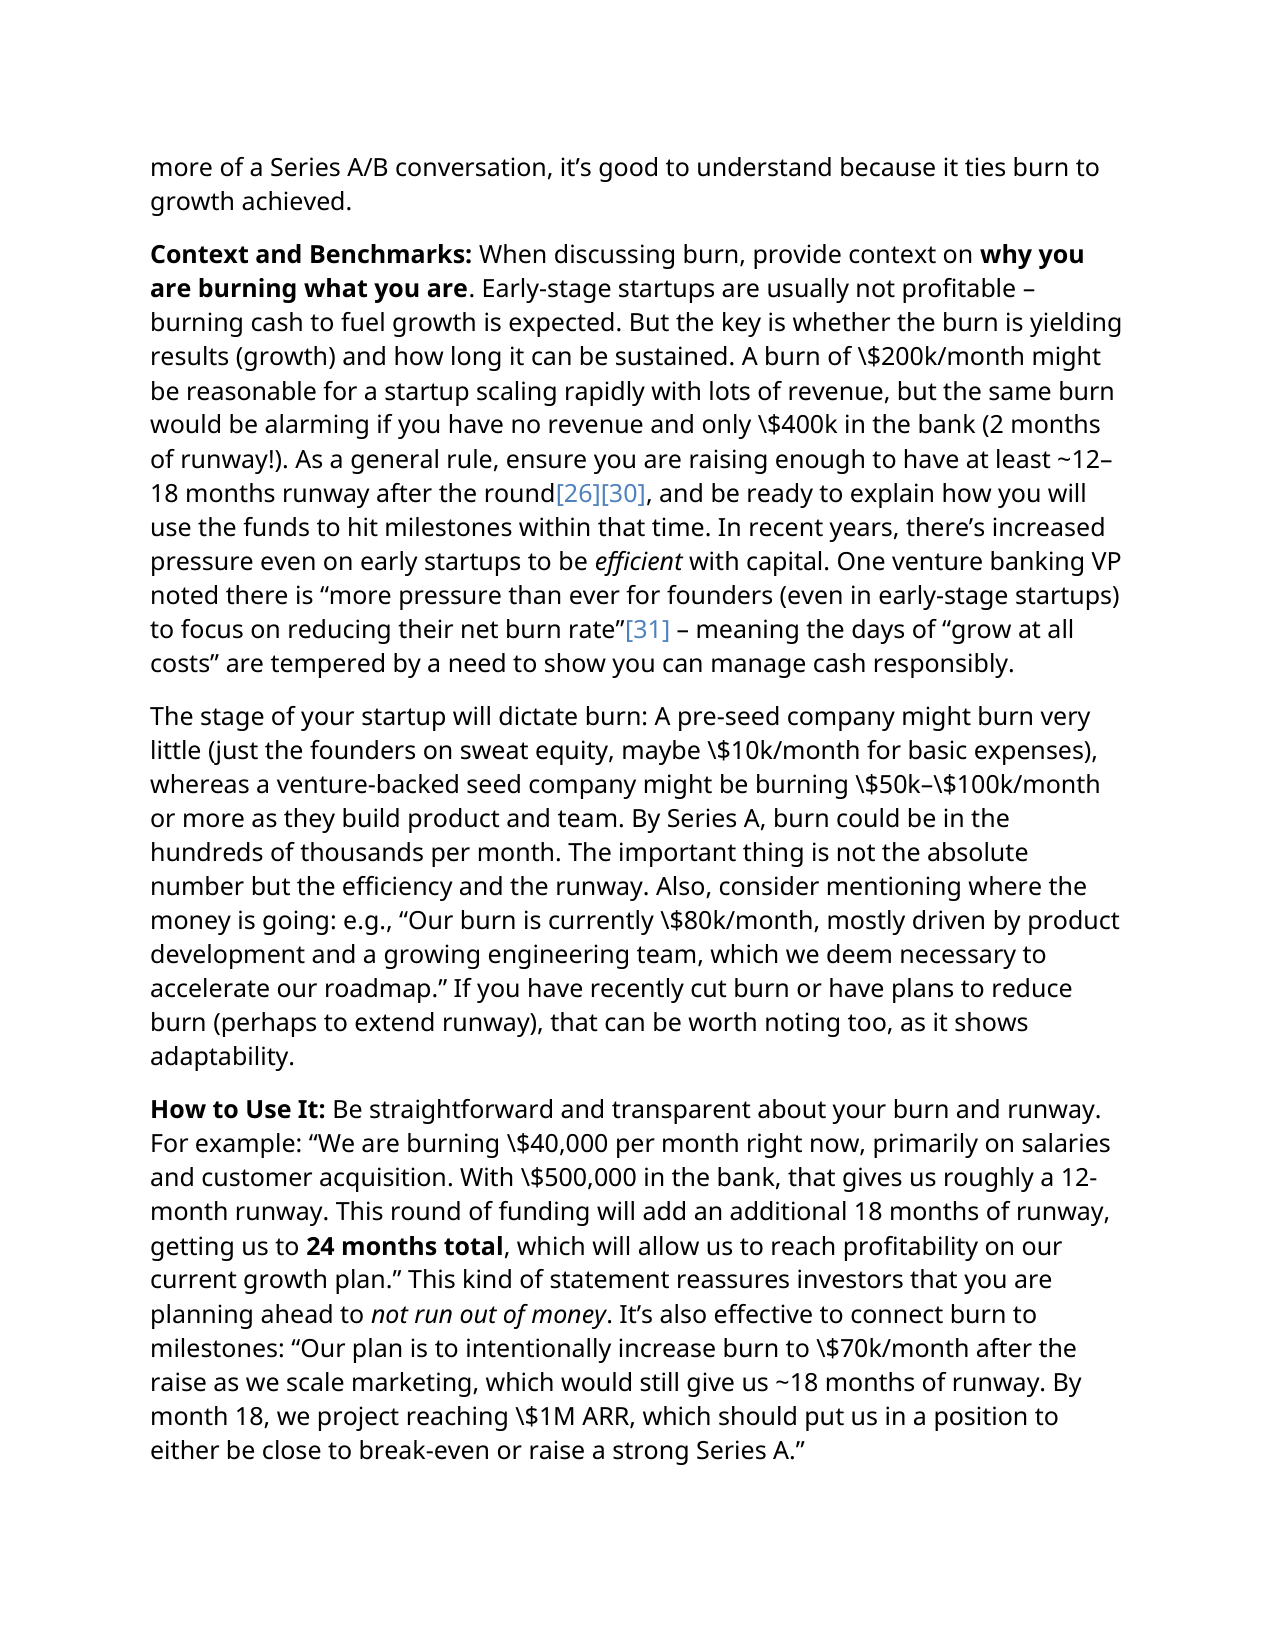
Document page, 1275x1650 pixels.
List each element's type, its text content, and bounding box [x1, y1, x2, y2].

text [150, 150, 1125, 218]
text How to Use It: Be straightforward and transparent about your burn and runway. For example: “We are burning \$40,000 per month right now, primarily on salaries and customer acquisition. With \$500,000 in the bank, that gives us roughly a 12-month runway. This round of funding will add an additional 18 months of runway, getting us to 24 months total, which will allow us to reach profitability on our current growth plan.” This kind of statement reassures investors that you are planning ahead to not run out of money. It’s also effective to connect burn to milestones: “Our plan is to intentionally increase burn to \$70k/month after the raise as we scale marketing, which would still give us ~18 months of runway. By month 18, we project reaching \$1M ARR, which should put us in a position to either be close to break-even or raise a strong Series A.” [150, 1092, 1125, 1467]
text The stage of your startup will dictate burn: A pre-seed company might burn very little (just the founders on sweat equity, maybe \$10k/month for basic expenses), whereas a venture-backed seed company might be burning \$50k–\$100k/month or more as they build product and team. By Series A, burn could be in the hundreds of thousands per month. The important thing is not the absolute number but the efficiency and the runway. Also, consider mentioning where the money is going: e.g., “Our burn is currently \$80k/month, mostly driven by product development and a growing engineering team, which we deem necessary to accelerate our roadmap.” If you have recently cut burn or have plans to reduce burn (perhaps to extend runway), that can be worth noting too, as it shows adaptability. [150, 698, 1125, 1073]
text Context and Benchmarks: When discussing burn, provide context on why you are burning what you are. Early-stage startups are usually not profitable – burning cash to fuel growth is expected. But the key is whether the burn is yielding results (growth) and how long it can be sustained. A burn of \$200k/month might be reasonable for a startup scaling rapidly with lots of revenue, but the same burn would be alarming if you have no revenue and only \$400k in the bank (2 months of runway!). As a general rule, ensure you are raising enough to have at least ~12–18 months runway after the round[26][30], and be ready to explain how you will use the funds to hit milestones within that time. In recent years, there’s increased pressure even on early startups to be efficient with capital. One venture banking VP noted there is “more pressure than ever for founders (even in early-stage startups) to focus on reducing their net burn rate”[31] – meaning the days of “grow at all costs” are tempered by a need to show you can manage cash responsibly. [150, 237, 1125, 680]
